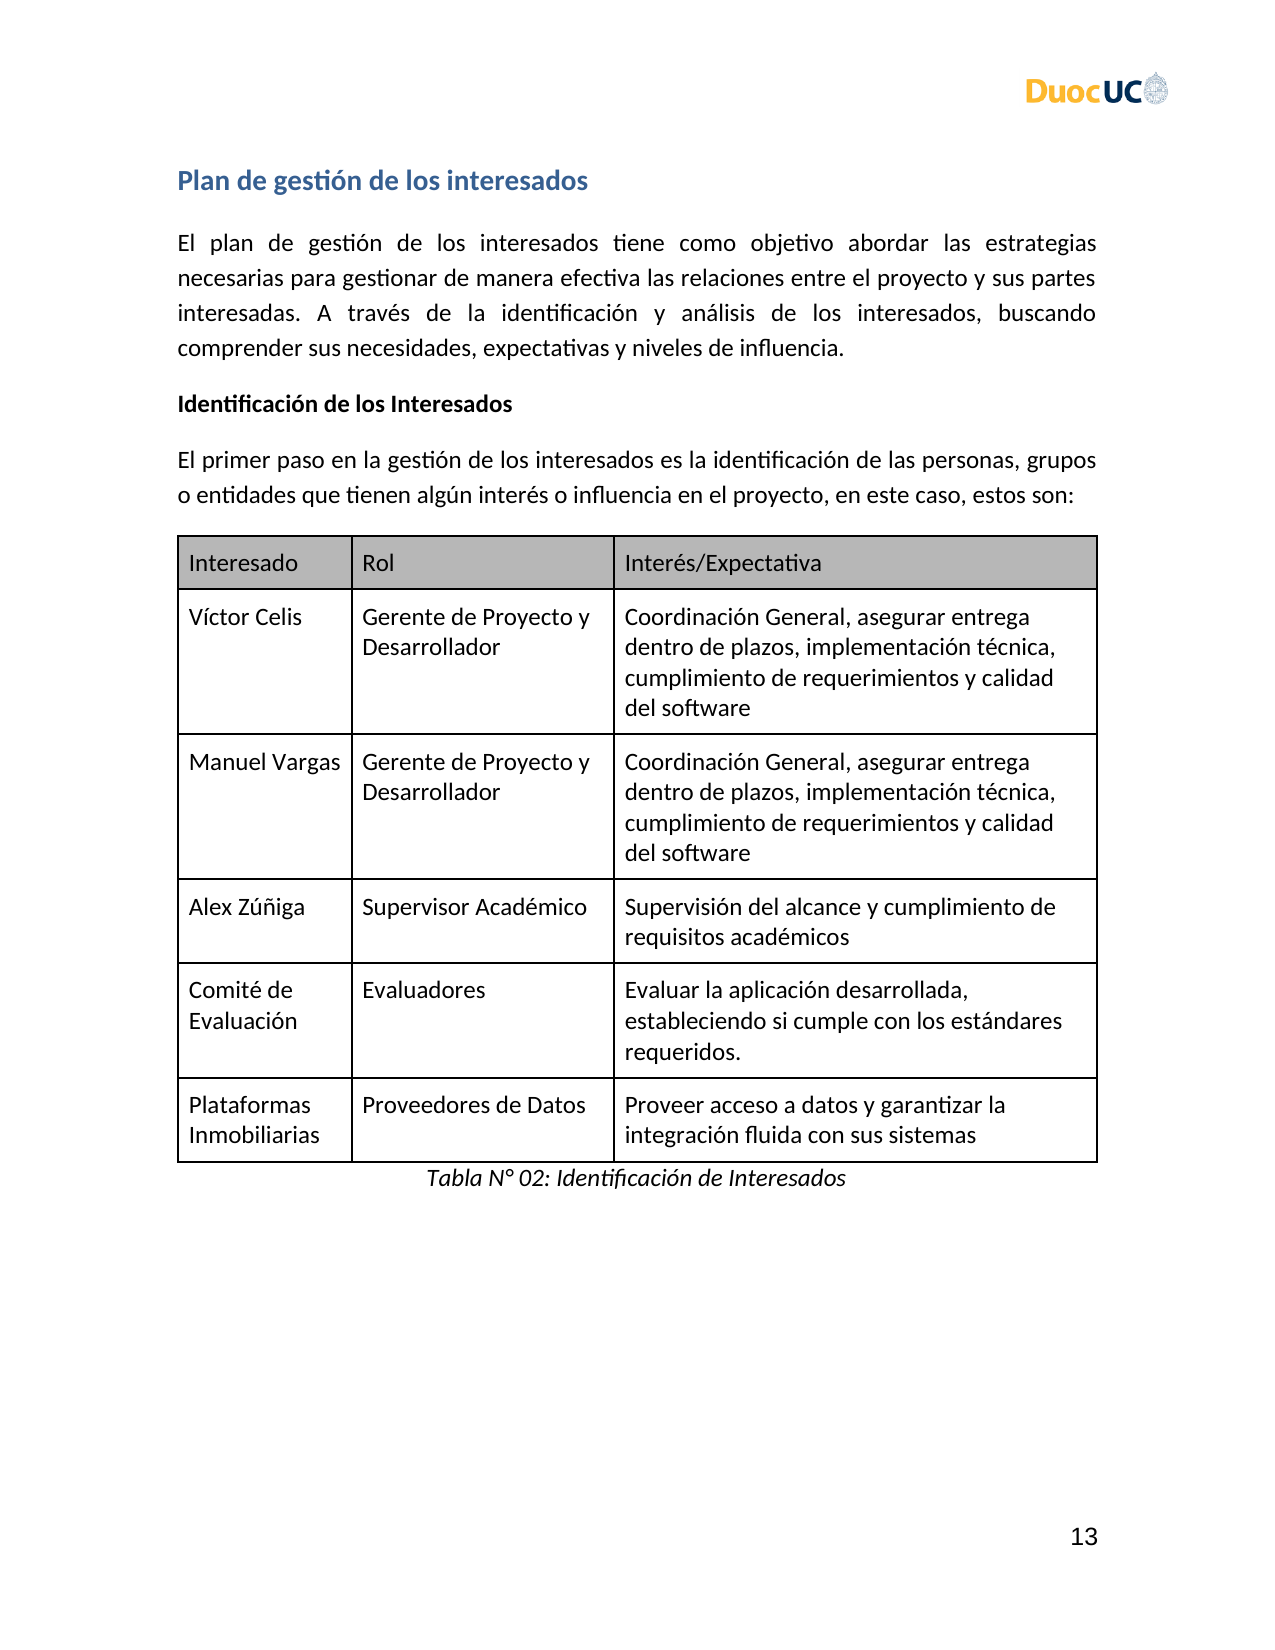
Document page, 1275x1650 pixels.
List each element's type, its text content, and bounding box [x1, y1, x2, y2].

text Identificación de los Interesados [177, 388, 1098, 418]
subtitle Plan de gestión de los interesados [177, 162, 1098, 198]
text El primer paso en la gestión de los interesados es la identificación de las personas, grupos o entidades que tienen algún interés o influencia en el proyecto, en este caso, estos son: [177, 444, 1098, 509]
picture [1019, 68, 1173, 107]
text El plan de gestión de los interesados tiene como objetivo abordar las estrategias necesarias para gestionar de manera efectiva las relaciones entre el proyecto y sus partes interesadas. A través de la identificación y análisis de los interesados, buscando comprender sus necesidades, expectativas y niveles de influencia. [177, 227, 1098, 363]
text Tabla N° 02: Identificación de Interesados [177, 1163, 1098, 1193]
